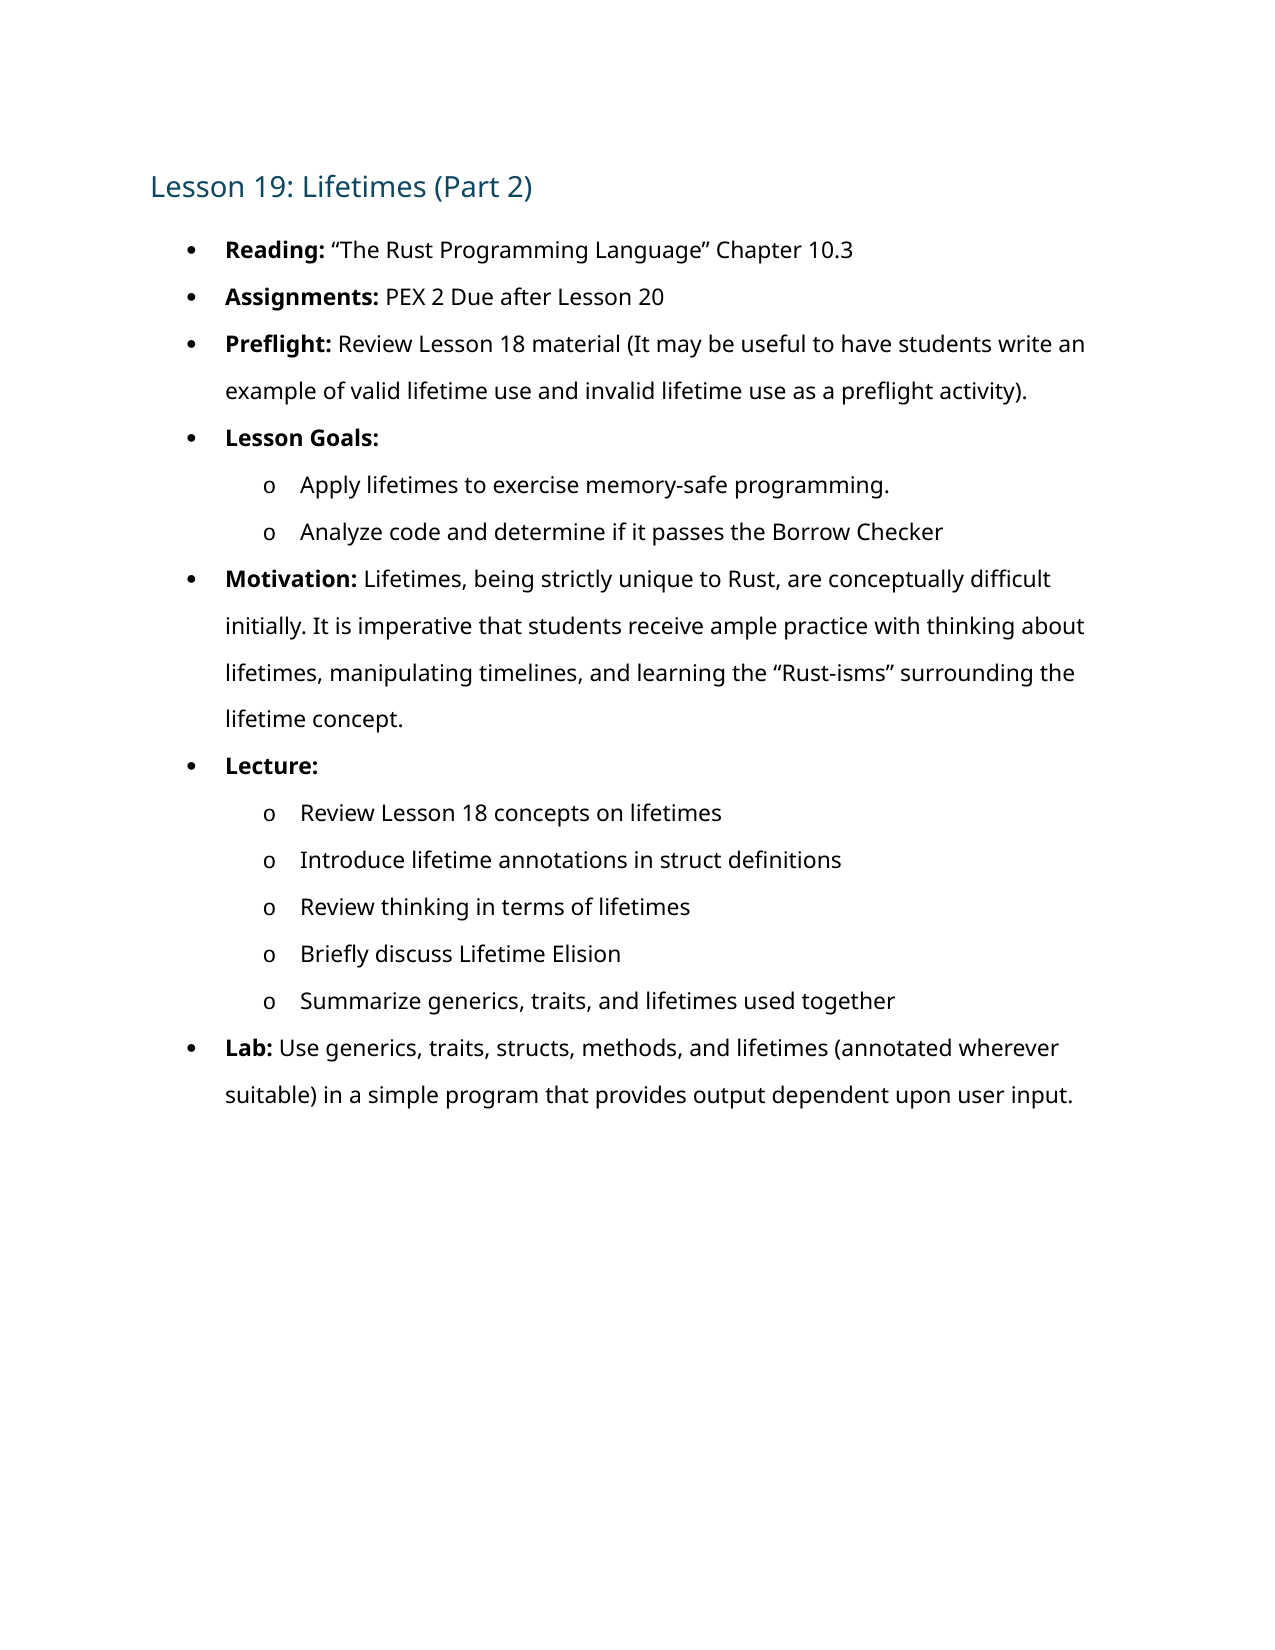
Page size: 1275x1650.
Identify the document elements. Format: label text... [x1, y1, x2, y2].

list Review thinking in terms of lifetimes [262, 891, 1125, 922]
list Summarize generics, traits, and lifetimes used together [262, 985, 1125, 1016]
list Motivation: Lifetimes, being strictly unique to Rust, are conceptually difficult initially. It is imperative that students receive ample practice with thinking about lifetimes, manipulating timelines, and learning the “Rust-isms” surrounding the lifetime concept. [187, 563, 1125, 735]
list Lecture: [187, 750, 1125, 782]
list Briefly discuss Lifetime Elision [262, 938, 1125, 969]
list Reading: “The Rust Programming Language” Chapter 10.3 [187, 234, 1125, 266]
subtitle Lesson 19: Lifetimes (Part 2) [150, 167, 1125, 206]
list Apply lifetimes to exercise memory-safe programming. [262, 469, 1125, 500]
list Analyze code and determine if it passes the Borrow Checker [262, 516, 1125, 547]
list Lesson Goals: [187, 422, 1125, 453]
list Review Lesson 18 concepts on lifetimes [262, 797, 1125, 828]
list Lab: Use generics, traits, structs, methods, and lifetimes (annotated wherever suitable) in a simple program that provides output dependent upon user input. [187, 1032, 1125, 1110]
list Introduce lifetime annotations in struct definitions [262, 844, 1125, 876]
list Preflight: Review Lesson 18 material (It may be useful to have students write an example of valid lifetime use and invalid lifetime use as a preflight activity). [187, 328, 1125, 406]
list Assignments: PEX 2 Due after Lesson 20 [187, 281, 1125, 313]
